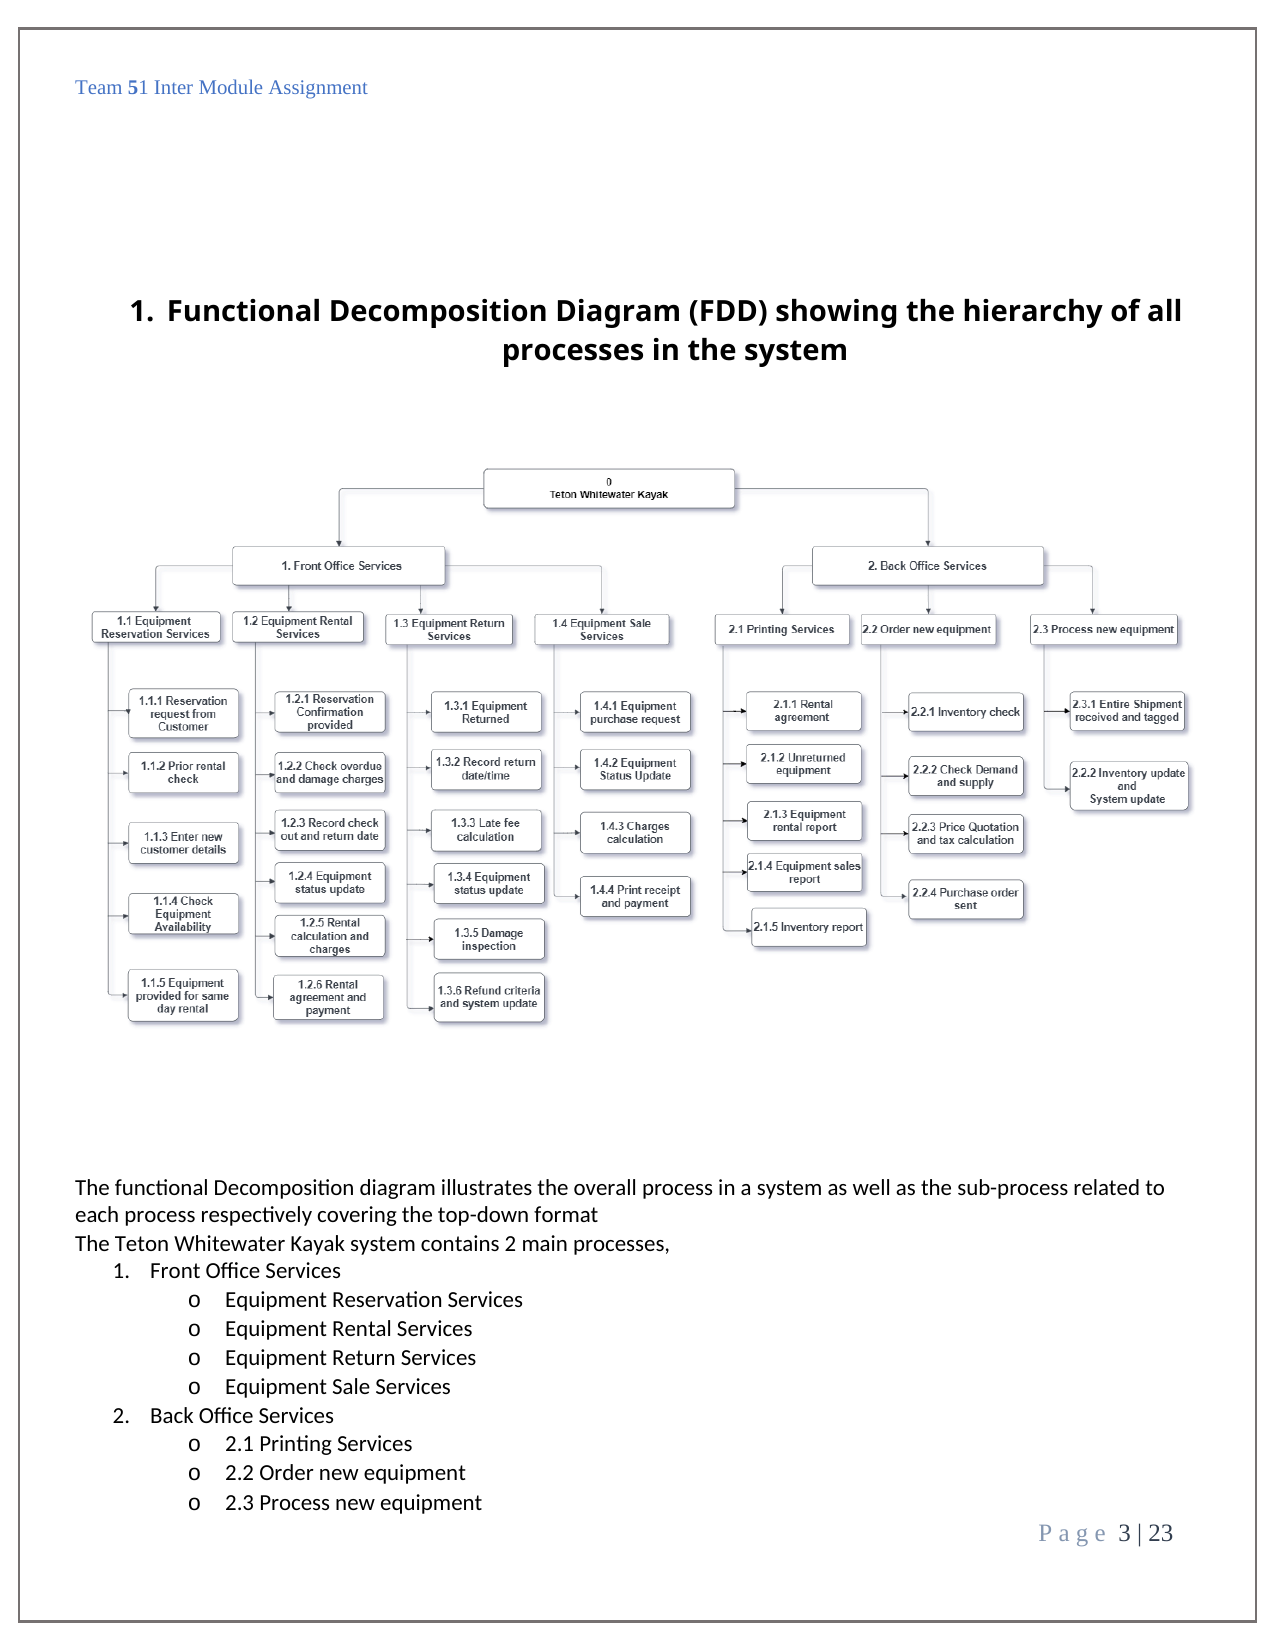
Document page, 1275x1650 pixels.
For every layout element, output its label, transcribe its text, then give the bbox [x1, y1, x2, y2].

list 2.3 Process new equipment [187, 1488, 1200, 1517]
text The functional Decomposition diagram illustrates the overall process in a system as well as the sub-process related to each process respectively covering the top-down format [75, 1173, 1200, 1229]
list Front Office Services [112, 1257, 1200, 1285]
list 2.1 Printing Services [187, 1429, 1200, 1458]
list Equipment Rental Services [187, 1314, 1200, 1343]
list Back Office Services [112, 1401, 1200, 1429]
list 2.2 Order new equipment [187, 1458, 1200, 1488]
list Equipment Reservation Services [187, 1285, 1200, 1314]
subtitle Functional Decomposition Diagram (FDD) showing the hierarchy of all processes in the system [112, 290, 1200, 369]
list Equipment Sale Services [187, 1372, 1200, 1401]
text The Teton Whitewater Kayak system contains 2 main processes, [75, 1229, 1200, 1257]
picture [75, 455, 1200, 1030]
list Equipment Return Services [187, 1343, 1200, 1372]
